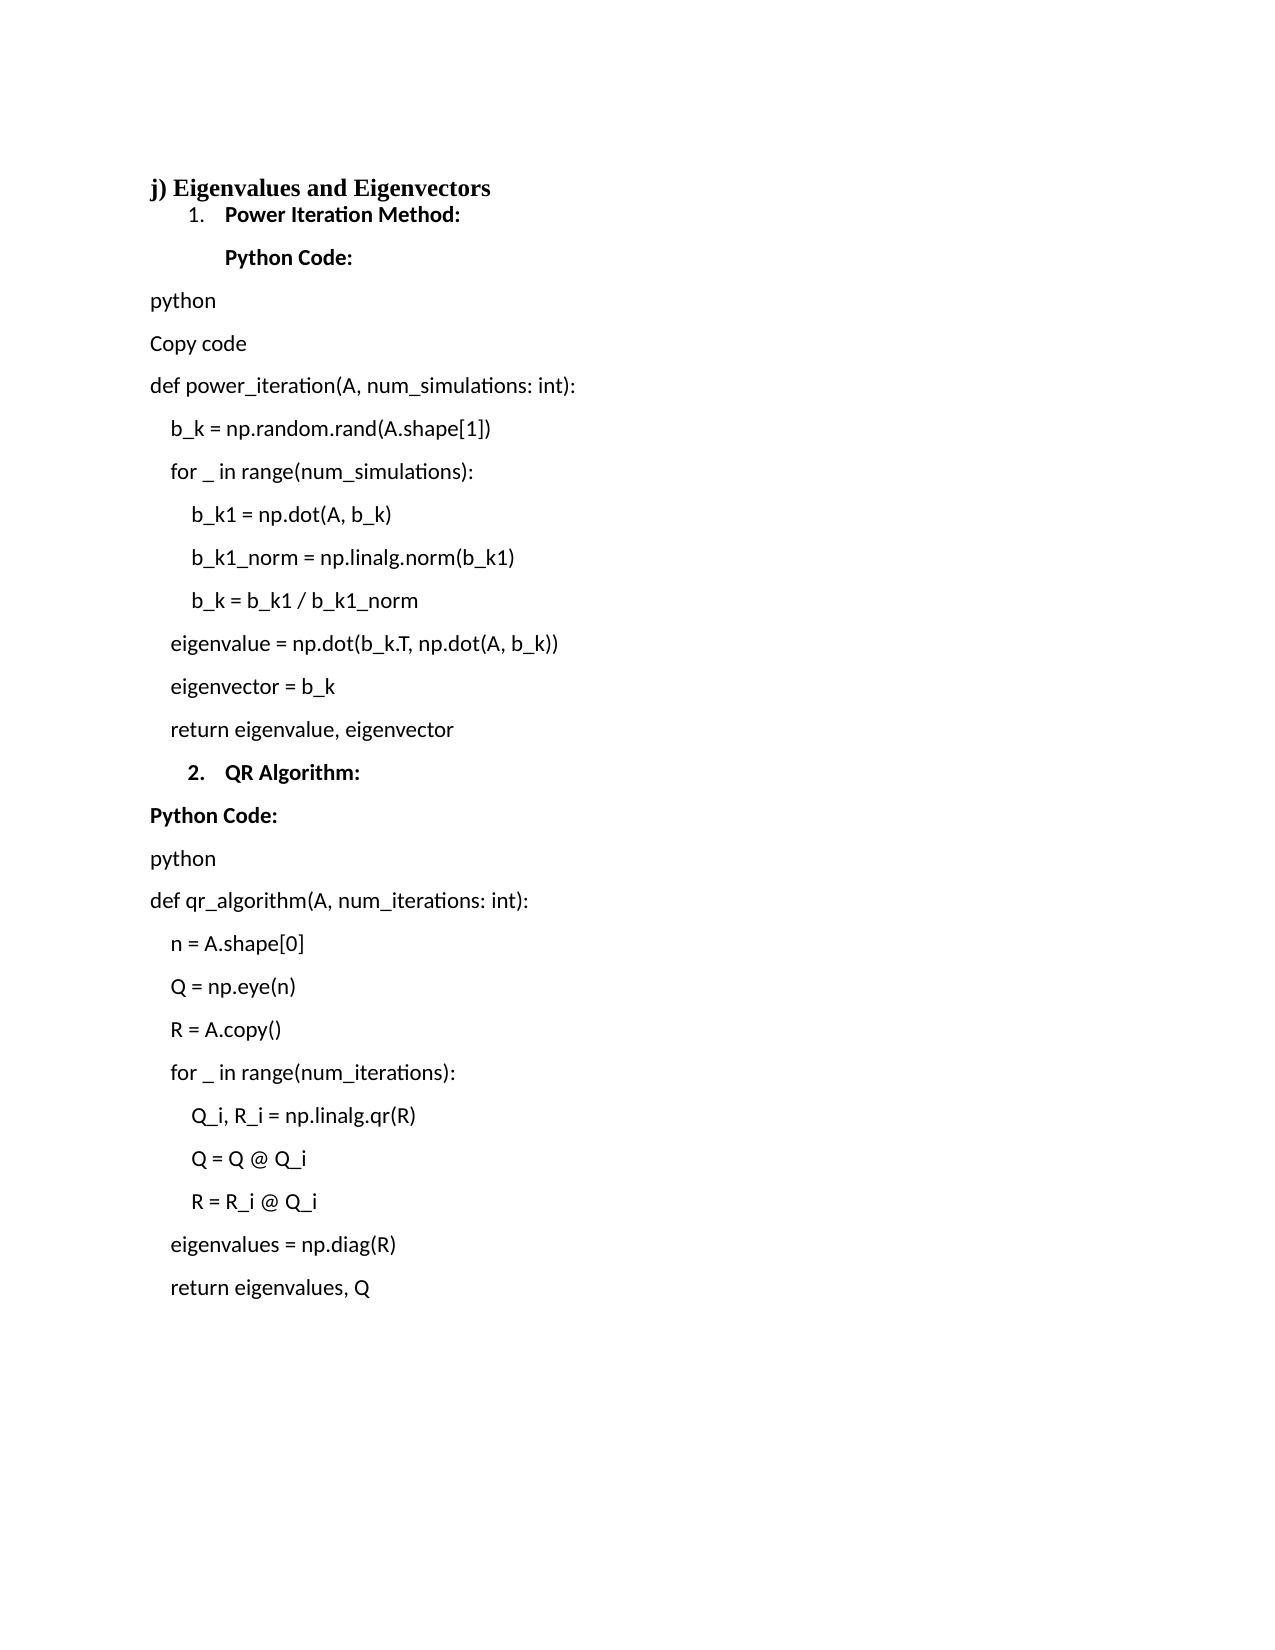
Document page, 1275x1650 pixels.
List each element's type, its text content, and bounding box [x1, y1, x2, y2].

text Q = np.eye(n) [150, 974, 1125, 1000]
text return eigenvalue, eigenvector [150, 716, 1125, 742]
text eigenvalue = np.dot(b_k.T, np.dot(A, b_k)) [150, 630, 1125, 657]
text def qr_algorithm(A, num_iterations: int): [150, 888, 1125, 914]
text python [150, 287, 1125, 313]
text python [150, 845, 1125, 871]
text b_k1_norm = np.linalg.norm(b_k1) [150, 544, 1125, 571]
text b_k = b_k1 / b_k1_norm [150, 587, 1125, 614]
text eigenvalues = np.diag(R) [150, 1231, 1125, 1257]
text for _ in range(num_simulations): [150, 459, 1125, 485]
text def power_iteration(A, num_simulations: int): [150, 373, 1125, 399]
text Copy code [150, 330, 1125, 356]
text Q_i, R_i = np.linalg.qr(R) [150, 1102, 1125, 1129]
text return eigenvalues, Q [150, 1274, 1125, 1300]
text Python Code: [150, 802, 1125, 828]
text b_k = np.random.rand(A.shape[1]) [150, 416, 1125, 442]
text j) Eigenvalues and Eigenvectors [150, 175, 1125, 201]
text R = R_i @ Q_i [150, 1188, 1125, 1214]
text Q = Q @ Q_i [150, 1145, 1125, 1172]
text R = A.copy() [150, 1017, 1125, 1043]
list Power Iteration Method: [187, 201, 1125, 227]
text 2. QR Algorithm: [187, 759, 1125, 785]
text Python Code: [225, 244, 1125, 270]
text eigenvector = b_k [150, 673, 1125, 699]
text for _ in range(num_iterations): [150, 1059, 1125, 1086]
text b_k1 = np.dot(A, b_k) [150, 502, 1125, 528]
text n = A.shape[0] [150, 931, 1125, 957]
